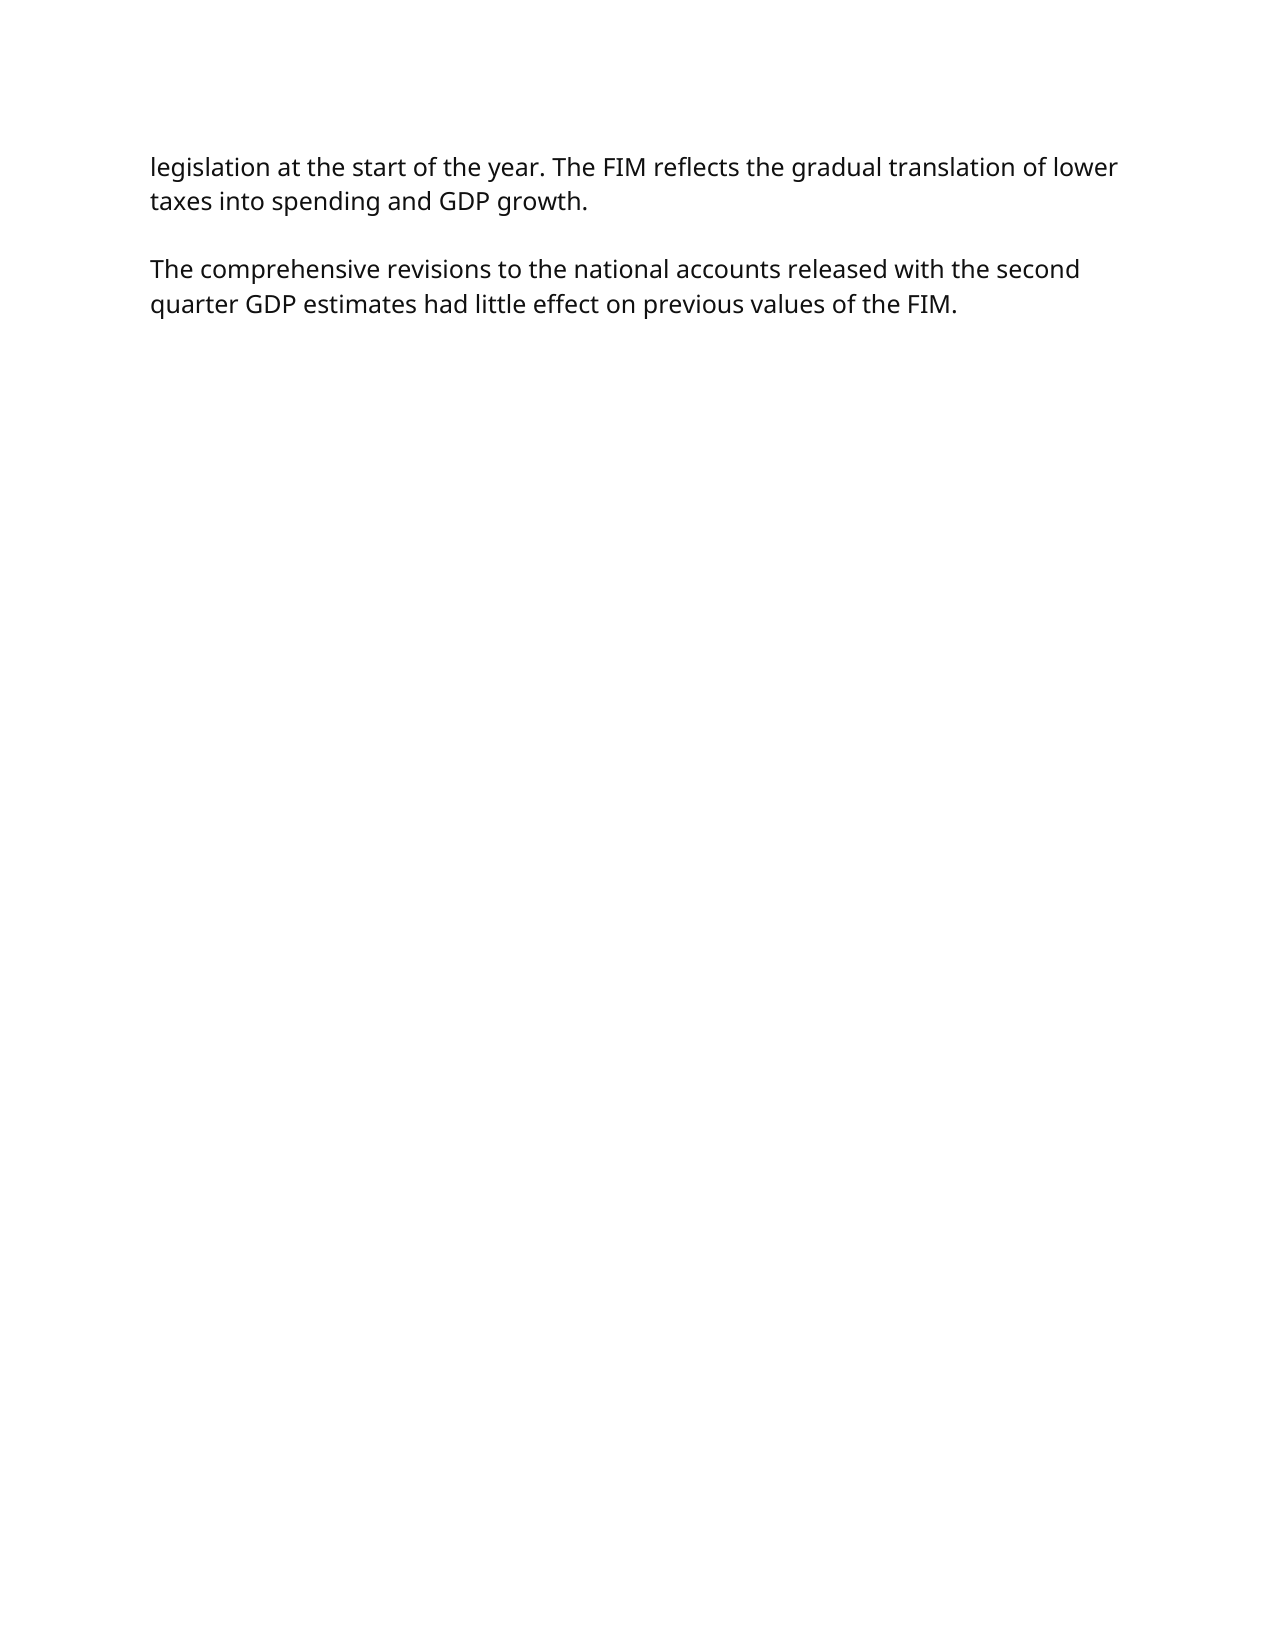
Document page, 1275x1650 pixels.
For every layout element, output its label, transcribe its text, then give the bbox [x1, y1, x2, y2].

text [150, 150, 1125, 218]
text The comprehensive revisions to the national accounts released with the second quarter GDP estimates had little effect on previous values of the FIM. [150, 252, 1125, 320]
